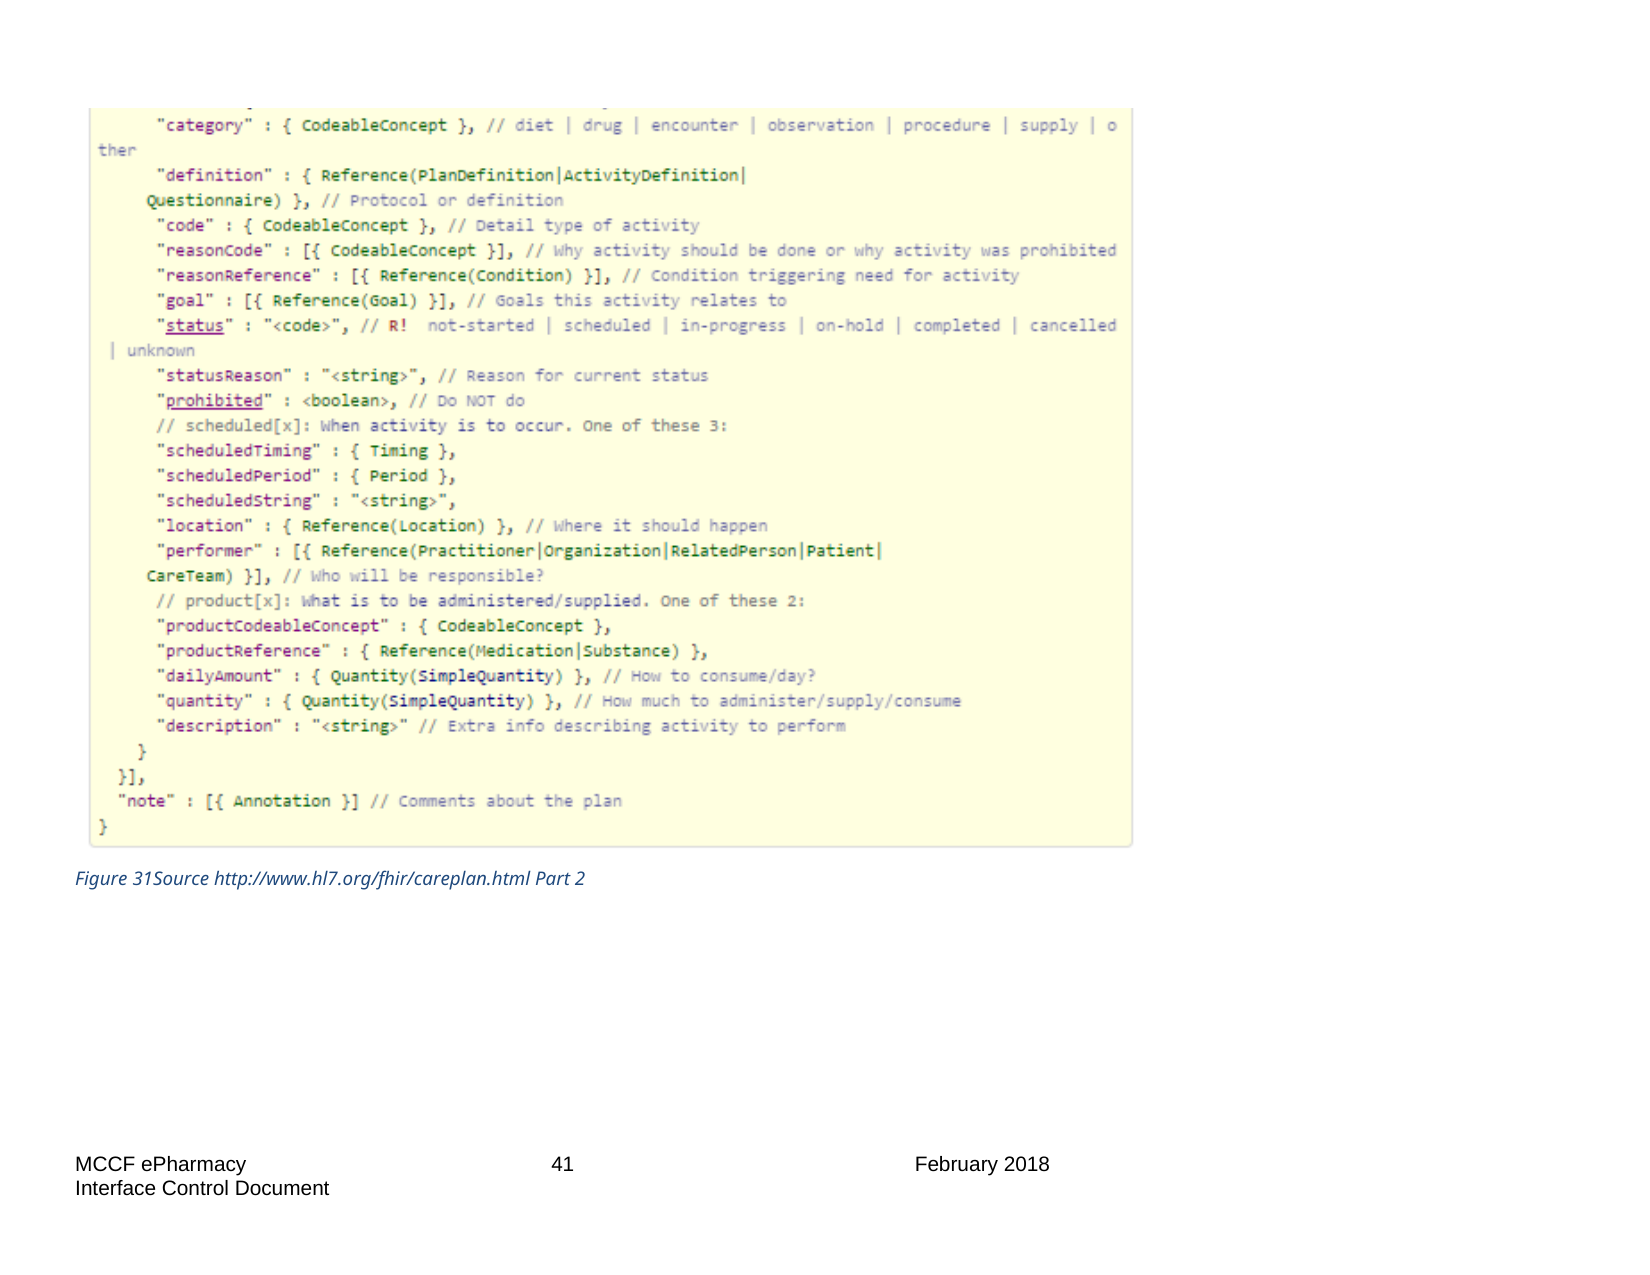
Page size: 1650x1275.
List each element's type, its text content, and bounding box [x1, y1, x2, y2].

picture [75, 108, 1146, 866]
